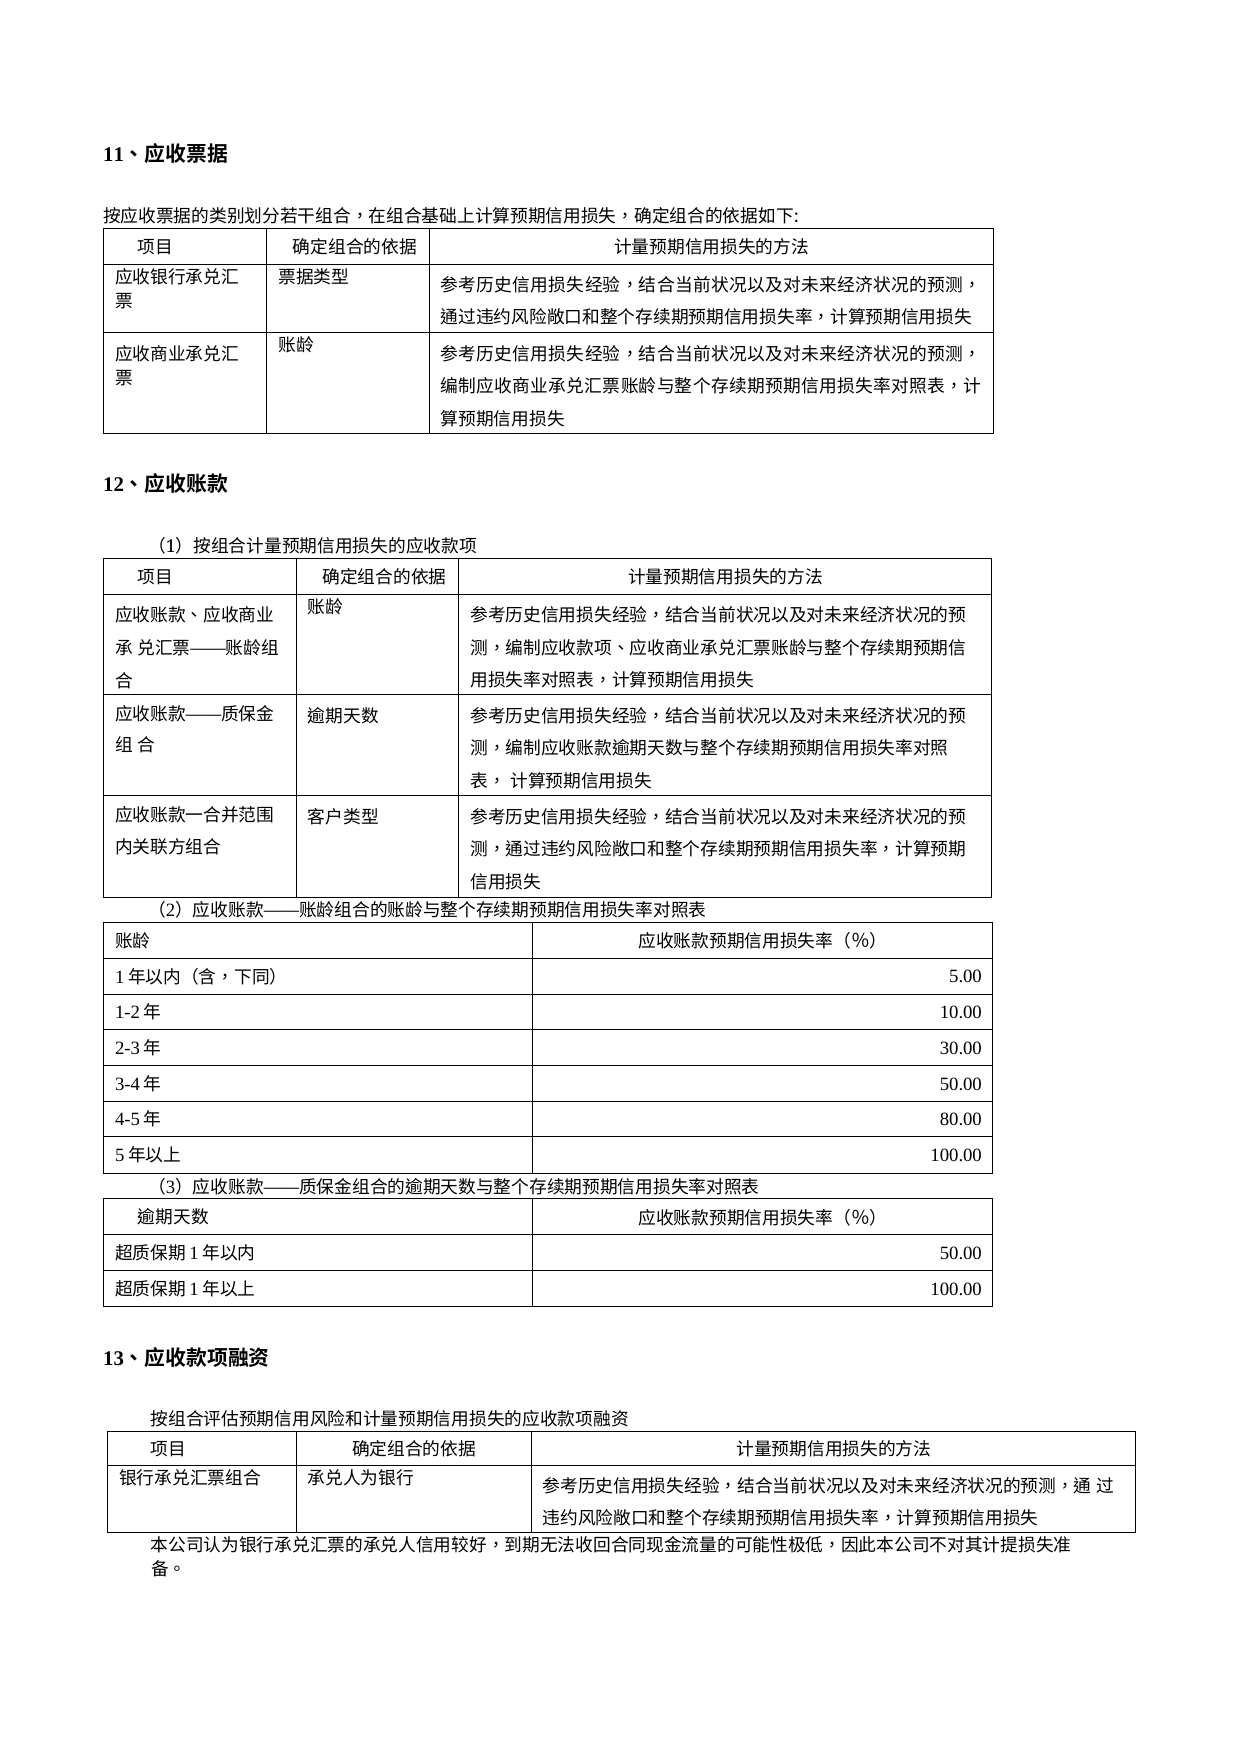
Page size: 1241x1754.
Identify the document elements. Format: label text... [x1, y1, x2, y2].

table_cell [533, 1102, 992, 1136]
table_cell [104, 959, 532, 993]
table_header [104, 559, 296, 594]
subtitle 11、应收票据 [103, 139, 1141, 168]
text 本公司认为银行承兑汇票的承兑人信用较好，到期无法收回合同现金流量的可能性极低，因此本公司不对其计提损失准 [150, 1533, 1141, 1557]
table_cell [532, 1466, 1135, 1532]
text 按组合评估预期信用风险和计量预期信用损失的应收款项融资 [150, 1407, 1141, 1431]
subtitle 12、应收账款 [103, 469, 1141, 498]
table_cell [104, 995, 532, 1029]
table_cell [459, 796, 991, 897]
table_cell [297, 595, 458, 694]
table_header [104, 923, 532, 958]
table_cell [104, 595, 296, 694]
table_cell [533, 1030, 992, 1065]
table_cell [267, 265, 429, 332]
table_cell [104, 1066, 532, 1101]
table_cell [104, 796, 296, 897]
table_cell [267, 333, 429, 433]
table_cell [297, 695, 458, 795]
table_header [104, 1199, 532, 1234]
text （1）按组合计量预期信用损失的应收款项 [148, 533, 1141, 558]
subtitle 13、应收款项融资 [103, 1343, 1141, 1371]
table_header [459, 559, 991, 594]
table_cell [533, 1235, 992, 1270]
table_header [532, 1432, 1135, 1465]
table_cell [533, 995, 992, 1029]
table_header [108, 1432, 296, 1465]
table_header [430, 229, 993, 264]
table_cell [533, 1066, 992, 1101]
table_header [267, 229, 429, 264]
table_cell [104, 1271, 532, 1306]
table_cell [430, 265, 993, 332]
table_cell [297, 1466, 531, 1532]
text 按应收票据的类别划分若干组合，在组合基础上计算预期信用损失，确定组合的依据如下: [103, 203, 1141, 228]
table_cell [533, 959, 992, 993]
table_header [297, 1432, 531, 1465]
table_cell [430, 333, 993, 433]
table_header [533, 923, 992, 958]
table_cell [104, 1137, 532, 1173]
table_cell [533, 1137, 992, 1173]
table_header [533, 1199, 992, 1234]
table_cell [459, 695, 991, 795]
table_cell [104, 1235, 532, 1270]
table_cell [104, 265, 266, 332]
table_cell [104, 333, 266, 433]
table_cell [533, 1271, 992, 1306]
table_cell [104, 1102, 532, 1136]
text （3）应收账款——质保金组合的逾期天数与整个存续期预期信用损失率对照表 [148, 1174, 1141, 1198]
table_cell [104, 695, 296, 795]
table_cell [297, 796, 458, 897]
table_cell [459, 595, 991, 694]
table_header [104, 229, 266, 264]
text （2）应收账款——账龄组合的账龄与整个存续期预期信用损失率对照表 [148, 898, 1141, 922]
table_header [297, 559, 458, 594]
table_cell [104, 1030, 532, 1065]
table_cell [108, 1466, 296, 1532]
text 备。 [103, 1557, 1141, 1581]
